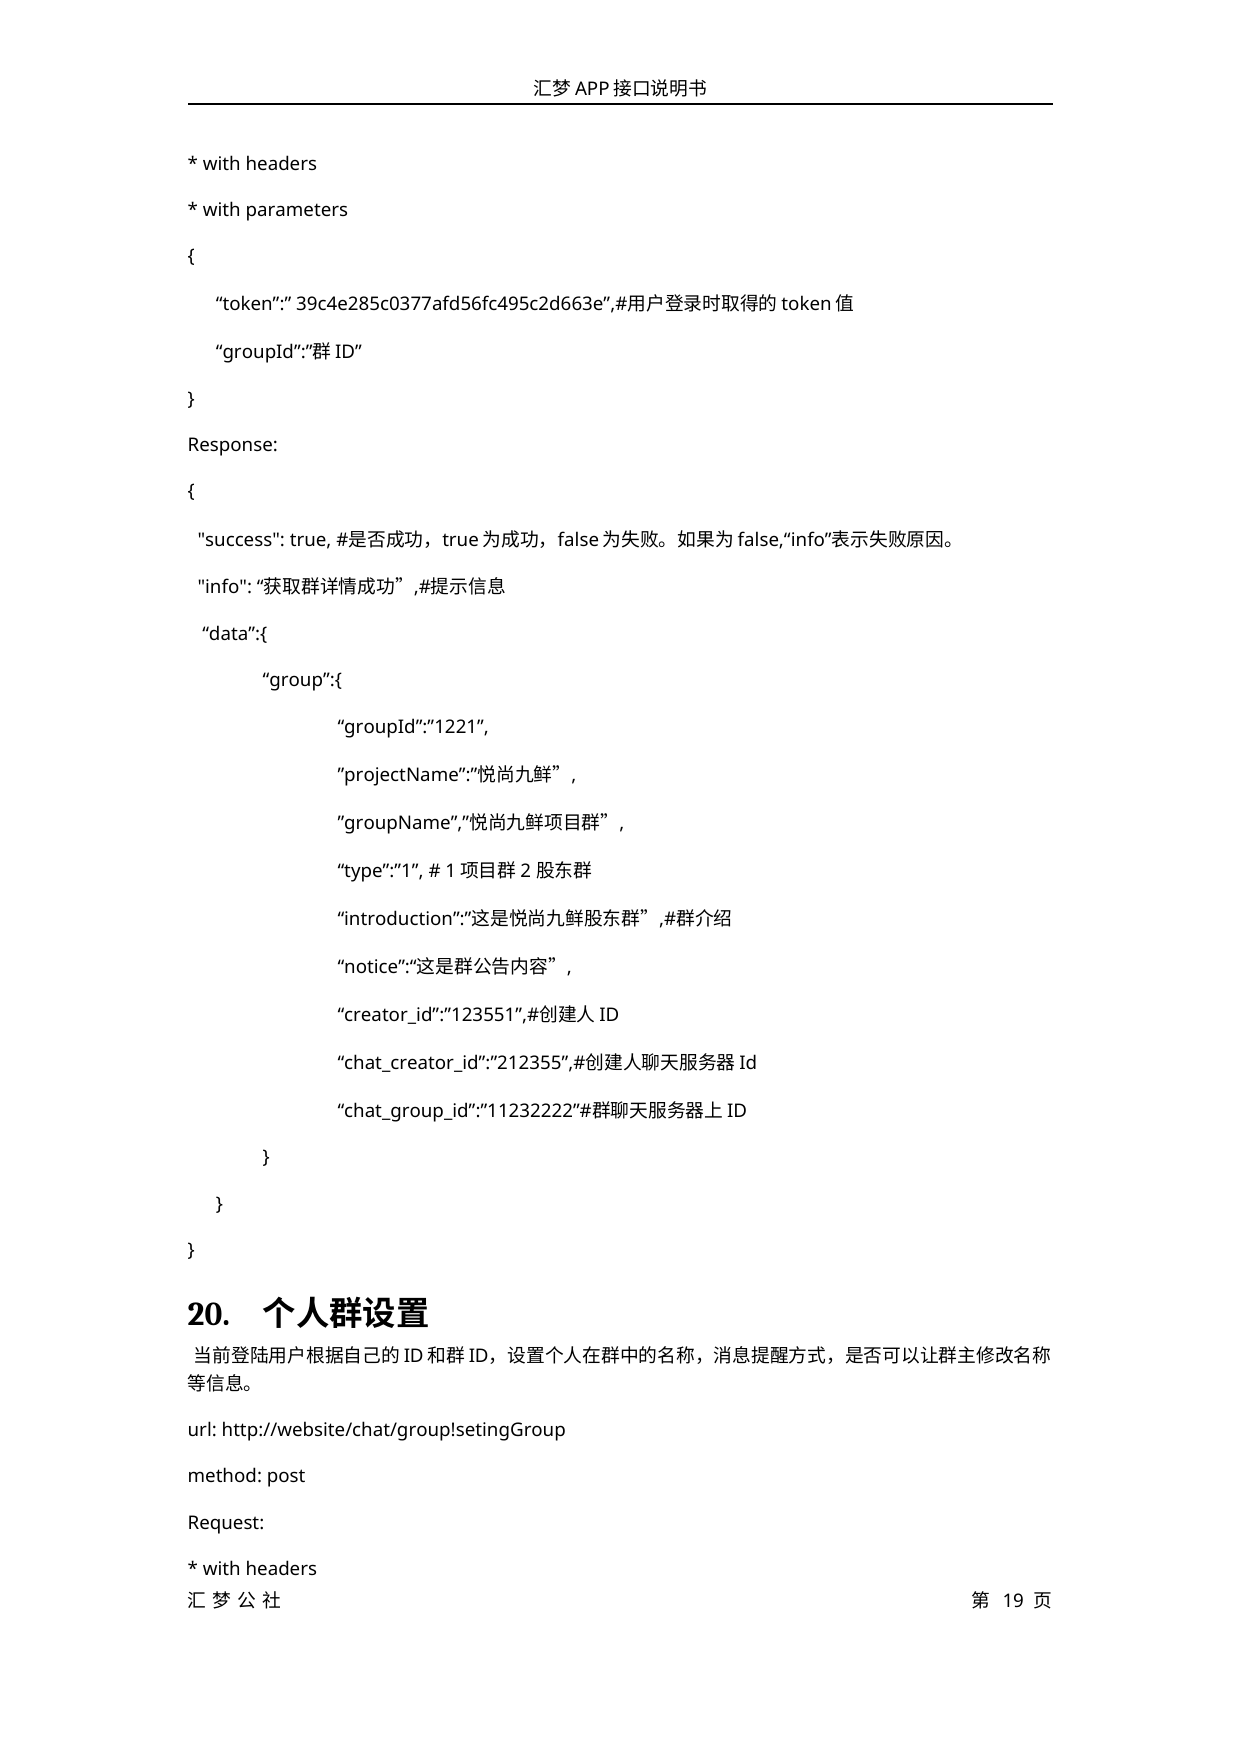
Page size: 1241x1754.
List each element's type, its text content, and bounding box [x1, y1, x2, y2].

text “token”:” 39c4e285c0377afd56fc495c2d663e”,#用户登录时取得的token值 [187, 289, 1053, 316]
text } [187, 385, 1053, 411]
text “introduction”:”这是悦尚九鲜股东群”,#群介绍 [283, 903, 1053, 931]
text } [187, 1236, 1053, 1262]
text “chat_group_id”:”11232222”#群聊天服务器上ID [283, 1095, 1053, 1123]
text } [187, 1143, 1053, 1169]
text * with headers [187, 1555, 1053, 1581]
text { [187, 478, 1053, 503]
text "info": “获取群详情成功”,#提示信息 [187, 572, 1053, 599]
text { [187, 243, 1053, 268]
text method: post [187, 1463, 1053, 1488]
text Request: [187, 1509, 1053, 1534]
text 当前登陆用户根据自己的ID和群ID，设置个人在群中的名称，消息提醒方式，是否可以让群主修改名称等信息。 [187, 1341, 1053, 1396]
text “chat_creator_id”:”212355”,#创建人聊天服务器Id [283, 1047, 1053, 1074]
text “type”:”1”, # 1项目群 2 股东群 [283, 855, 1053, 882]
text * with headers [187, 150, 1053, 176]
text ”projectName”:”悦尚九鲜”, [283, 759, 1053, 786]
text “groupId”:”群ID” [187, 337, 1053, 364]
text * with parameters [187, 196, 1053, 222]
text “creator_id”:”123551”,#创建人ID [283, 999, 1053, 1027]
text “groupId”:”1221”, [283, 713, 1053, 738]
text “notice”:“这是群公告内容”, [283, 951, 1053, 978]
text Response: [187, 431, 1053, 457]
text } [187, 1190, 1053, 1215]
text "success": true, #是否成功，true为成功，false为失败。如果为false,“info”表示失败原因。 [187, 524, 1053, 551]
text url: http://website/chat/group!setingGroup [187, 1416, 1053, 1442]
text “group”:{ [187, 667, 1053, 692]
title 个人群设置 [187, 1287, 1053, 1335]
text ”groupName”,”悦尚九鲜项目群”, [283, 807, 1053, 834]
text “data”:{ [187, 620, 1053, 646]
